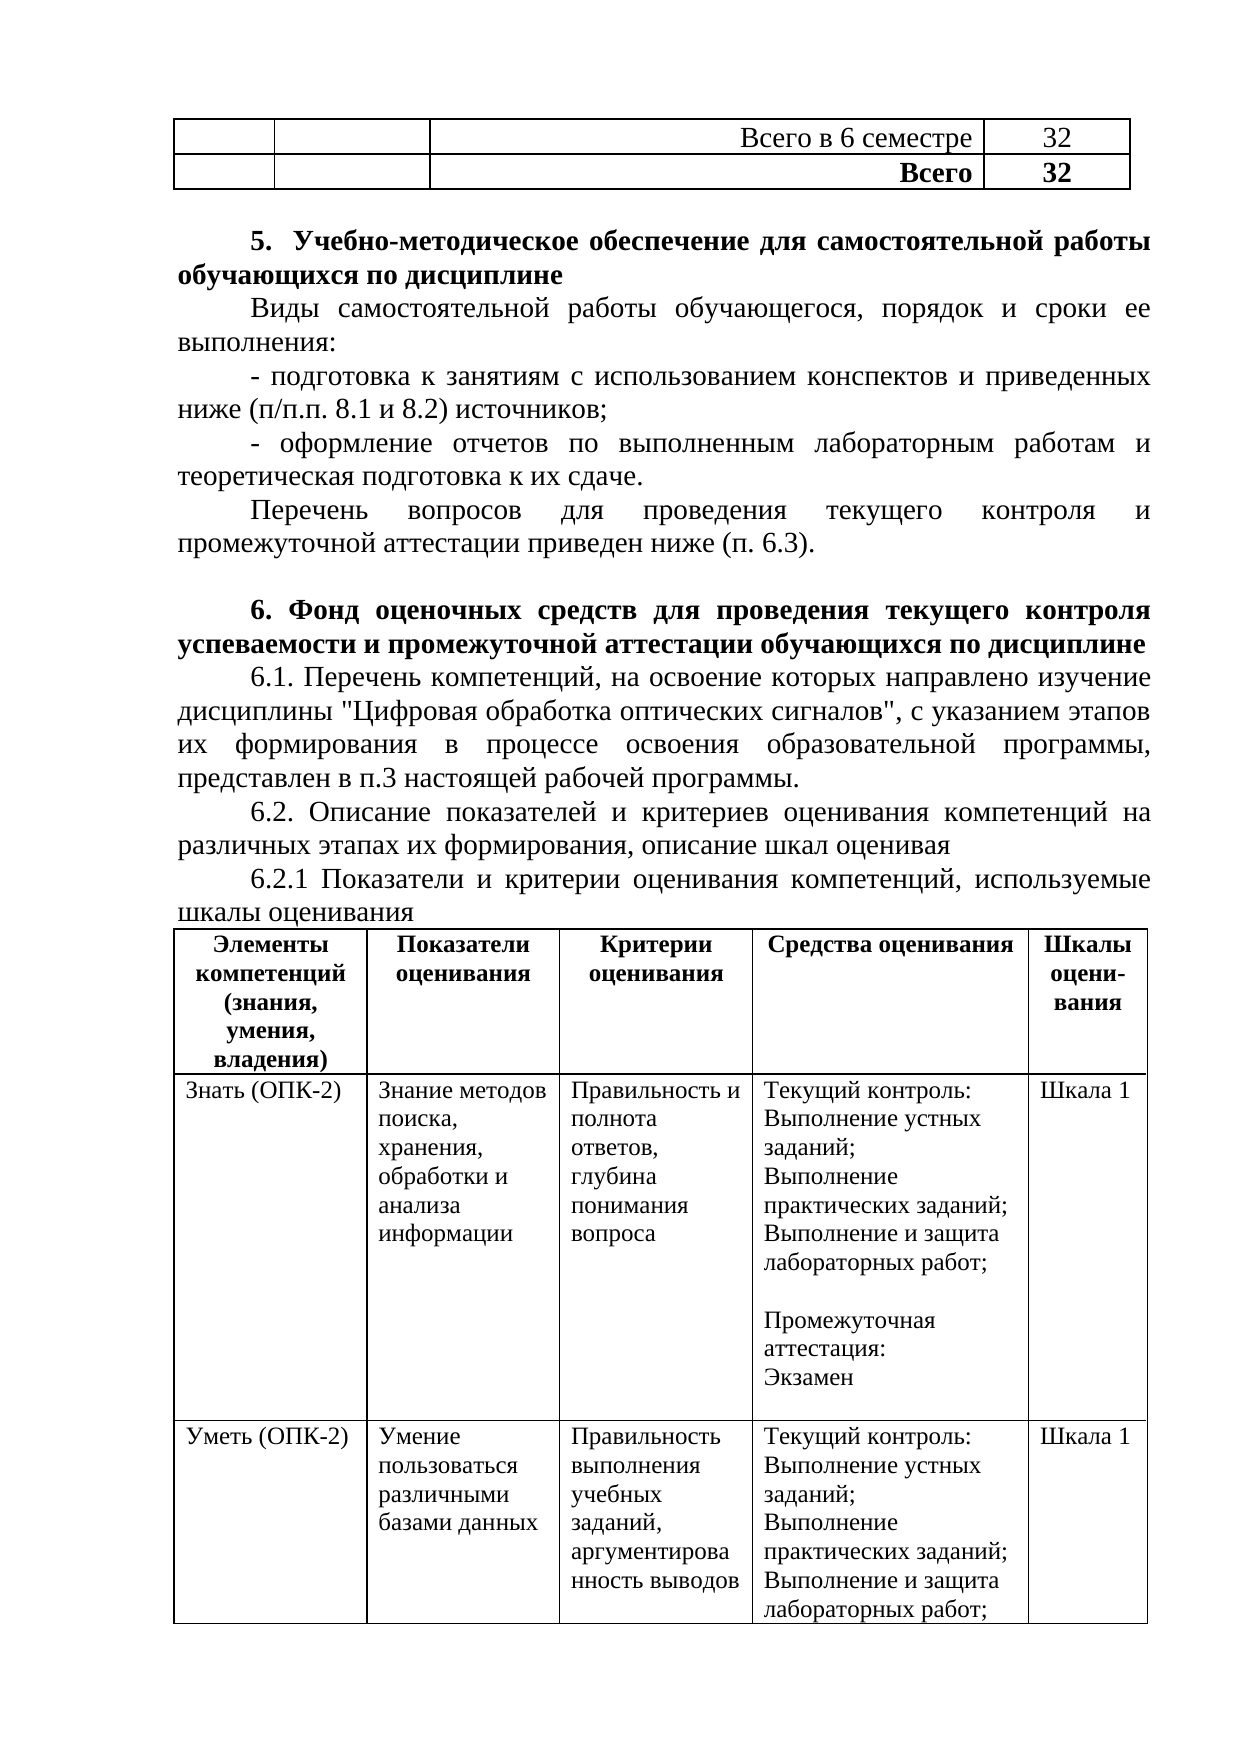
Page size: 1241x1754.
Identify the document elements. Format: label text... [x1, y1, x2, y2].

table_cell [560, 1421, 752, 1622]
table_cell [275, 120, 429, 153]
table_cell 32 [985, 155, 1129, 188]
table_cell Всего в 6 семестре [431, 120, 983, 153]
text - оформление отчетов по выполненным лабораторным работам и теоретическая подготовка к их сдаче. [177, 425, 1152, 492]
text 5. Учебно-методическое обеспечение для самостоятельной работы обучающихся по дисциплине [177, 223, 1152, 291]
table_cell Шкала 1 [1029, 1420, 1147, 1622]
table_header Средства оценивания [753, 930, 1028, 1073]
table_header Шкалы оцени-вания [1029, 930, 1147, 1073]
table_cell Знать (ОПК-2) [175, 1075, 366, 1420]
text Перечень вопросов для проведения текущего контроля и промежуточной аттестации приведен ниже (п. 6.3). [177, 492, 1152, 559]
table_cell [175, 120, 274, 153]
table_cell [175, 155, 274, 188]
text 6. Фонд оценочных средств для проведения текущего контроля успеваемости и промежуточной аттестации обучающихся по дисциплине [177, 592, 1152, 659]
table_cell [368, 1421, 559, 1622]
table_cell Шкала 1 [1029, 1073, 1147, 1420]
table_cell Уметь (ОПК-2) [175, 1421, 366, 1622]
table_header Элементы компетенций (знания, умения, владения) [175, 930, 366, 1073]
table_cell Всего [431, 155, 983, 188]
table_cell 32 [985, 120, 1129, 153]
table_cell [753, 1421, 1028, 1622]
table_header Показатели оценивания [368, 930, 559, 1073]
text 6.2.1 Показатели и критерии оценивания компетенций, используемые шкалы оценивания [177, 861, 1152, 928]
text - подготовка к занятиям с использованием конспектов и приведенных ниже (п/п.п. 8.1 и 8.2) источников; [177, 358, 1152, 425]
table_cell Знание методов поиска, хранения, обработки и анализа информации [368, 1075, 559, 1420]
text 6.1. Перечень компетенций, на освоение которых направлено изучение дисциплины "Цифровая обработка оптических сигналов", с указанием этапов их формирования в процессе освоения образовательной программы, представлен в п.3 настоящей рабочей программы. [177, 659, 1152, 794]
table_cell Правильность и полнота ответов, глубина понимания вопроса [560, 1075, 752, 1420]
table_header Критерии оценивания [560, 930, 752, 1073]
text 6.2. Описание показателей и критериев оценивания компетенций на различных этапах их формирования, описание шкал оценивая [177, 794, 1152, 861]
table_cell [275, 155, 429, 188]
text Виды самостоятельной работы обучающегося, порядок и сроки ее выполнения: [177, 291, 1152, 358]
